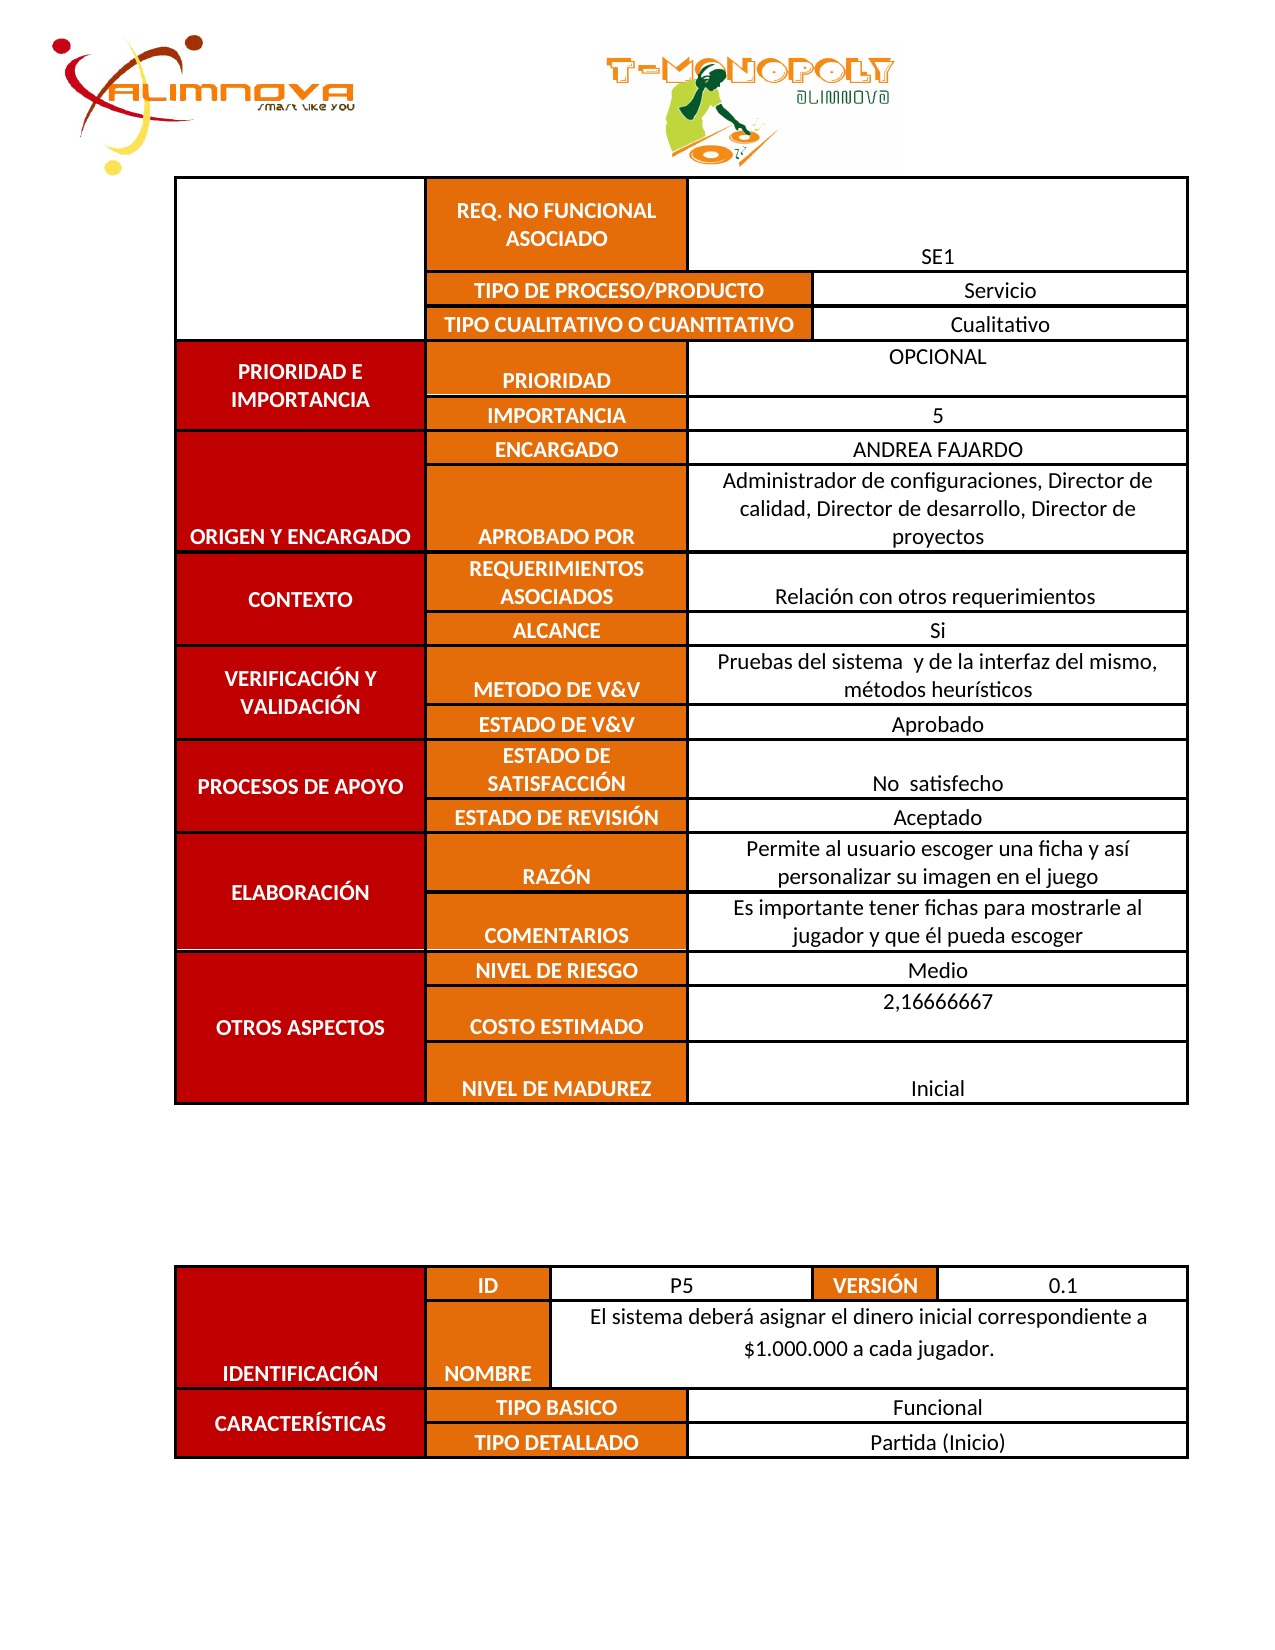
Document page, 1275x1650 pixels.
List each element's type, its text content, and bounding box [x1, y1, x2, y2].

table_cell Permite al usuario escoger una ficha y así personalizar su imagen en el juego [689, 834, 1186, 890]
table_cell REQ. NO FUNCIONAL ASOCIADO [427, 179, 686, 270]
table_cell Es importante tener fichas para mostrarle al jugador y que él pueda escoger [689, 894, 1186, 949]
table_cell ANDREA FAJARDO [689, 432, 1186, 463]
table_cell IMPORTANCIA [427, 398, 686, 429]
table_cell NIVEL DE MADUREZ [427, 1043, 686, 1102]
table_cell El sistema deberá asignar el dinero inicial correspondiente a $1.000.000 a cada jugador. [552, 1302, 1186, 1387]
table_cell Aceptado [689, 800, 1186, 831]
table_cell REQUERIMIENTOS ASOCIADOS [427, 554, 686, 610]
table_cell ESTADO DE REVISIÓN [427, 800, 686, 831]
table_cell 5 [689, 398, 1186, 429]
table_cell Relación con otros requerimientos [689, 554, 1186, 610]
table_cell Cualitativo [814, 308, 1186, 339]
table_cell OPCIONAL [689, 342, 1186, 394]
table_cell PRIORIDAD [427, 342, 686, 394]
table_cell Inicial [689, 1043, 1186, 1102]
table_cell APROBADO POR [427, 466, 686, 550]
table_cell METODO DE V&V [427, 647, 686, 703]
table_header P5 [552, 1268, 811, 1299]
table_cell CARACTERÍSTICAS [177, 1390, 424, 1456]
table_cell TIPO DE PROCESO/PRODUCTO [427, 273, 811, 304]
table_cell COSTO ESTIMADO [427, 987, 686, 1040]
table_cell VERIFICACIÓN Y VALIDACIÓN [177, 647, 424, 738]
table_cell CONTEXTO [177, 554, 424, 644]
table_cell TIPO DETALLADO [427, 1424, 686, 1456]
table_cell No satisfecho [689, 741, 1186, 797]
table_cell NIVEL DE RIESGO [427, 953, 686, 984]
table_cell Partida (Inicio) [689, 1424, 1186, 1456]
table_cell Medio [689, 953, 1186, 984]
table_cell ESTADO DE SATISFACCIÓN [427, 741, 686, 797]
table_cell ENCARGADO [427, 432, 686, 463]
table_cell ALCANCE [427, 613, 686, 644]
picture [48, 33, 356, 177]
table_cell Si [689, 613, 1186, 644]
table_header VERSIÓN [814, 1268, 936, 1299]
table_cell ORIGEN Y ENCARGADO [177, 432, 424, 550]
table_cell RAZÓN [427, 834, 686, 890]
table_cell COMENTARIOS [427, 894, 686, 949]
table_cell SE1 [689, 179, 1186, 270]
table_cell Funcional [689, 1390, 1186, 1421]
table_cell Administrador de configuraciones, Director de calidad, Director de desarrollo, Director de proyectos [689, 466, 1186, 550]
table_cell ESTADO DE V&V [427, 706, 686, 738]
table_header ID [427, 1268, 549, 1299]
table_cell PROCESOS DE APOYO [177, 741, 424, 831]
picture [601, 43, 902, 176]
table_cell ELABORACIÓN [177, 834, 424, 949]
table_cell Servicio [814, 273, 1186, 304]
table_header 0.1 [939, 1268, 1186, 1299]
table_cell TIPO BASICO [427, 1390, 686, 1421]
table_cell Pruebas del sistema y de la interfaz del mismo, métodos heurísticos [689, 647, 1186, 703]
table_cell 2,16666667 [689, 987, 1186, 1040]
table_cell TIPO CUALITATIVO O CUANTITATIVO [427, 308, 811, 339]
table_cell NOMBRE [427, 1302, 549, 1387]
table_header IDENTIFICACIÓN [177, 1268, 424, 1387]
table_cell PRIORIDAD E IMPORTANCIA [177, 342, 424, 429]
table_cell Aprobado [689, 706, 1186, 738]
table_cell OTROS ASPECTOS [177, 953, 424, 1102]
